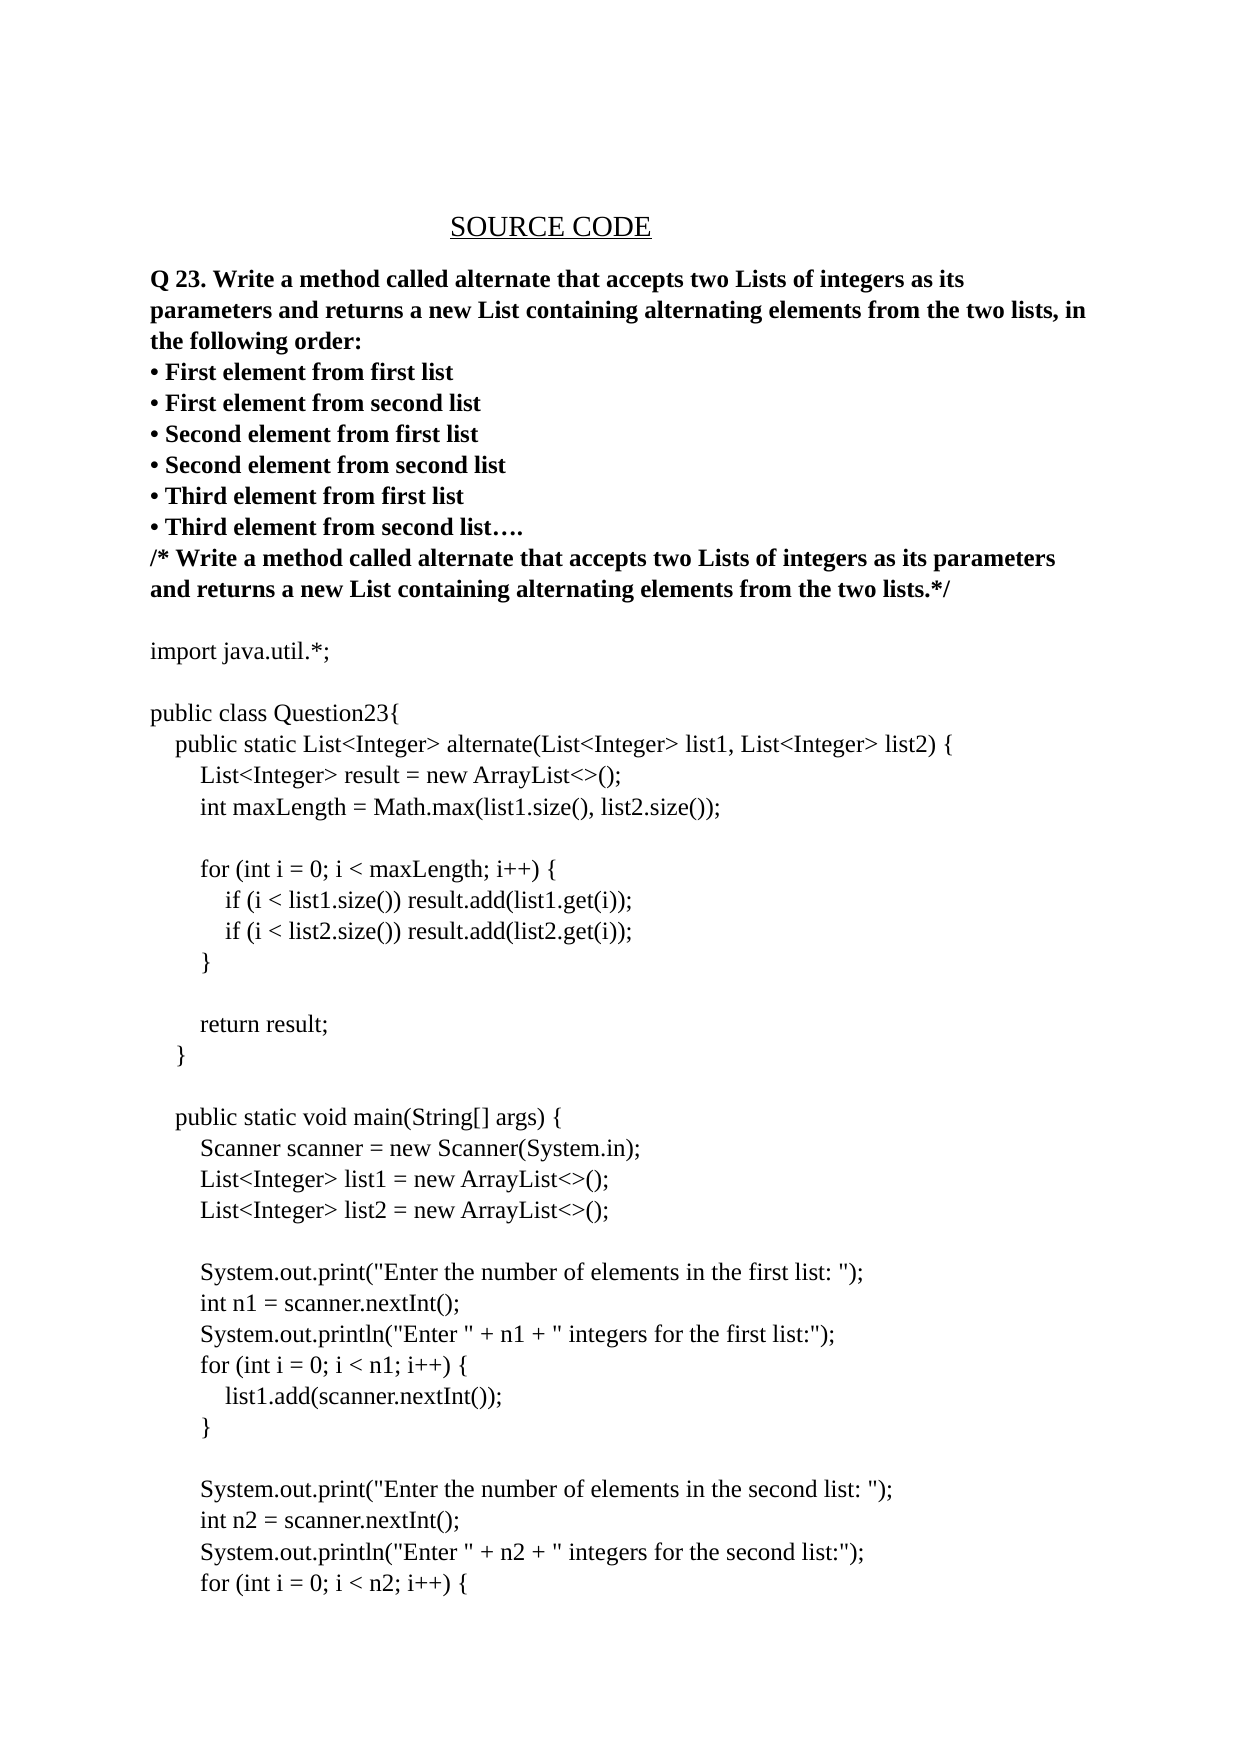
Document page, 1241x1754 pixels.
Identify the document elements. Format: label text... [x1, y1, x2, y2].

text public static List<Integer> alternate(List<Integer> list1, List<Integer> list2) { [150, 729, 1090, 758]
text • Second element from second list [150, 450, 1090, 479]
text list1.add(scanner.nextInt()); [150, 1381, 1090, 1410]
text int n2 = scanner.nextInt(); [150, 1506, 1090, 1534]
text public class Question23{ [150, 698, 1090, 727]
text • Third element from second list…. [150, 512, 1090, 541]
text } [150, 947, 1090, 976]
text System.out.println("Enter " + n1 + " integers for the first list:"); [150, 1319, 1090, 1348]
text /* Write a method called alternate that accepts two Lists of integers as its parameters and returns a new List containing alternating elements from the two lists.*/ [150, 543, 1090, 603]
text import java.util.*; [150, 636, 1090, 665]
text • First element from second list [150, 388, 1090, 417]
text List<Integer> list1 = new ArrayList<>(); [150, 1164, 1090, 1193]
text if (i < list2.size()) result.add(list2.get(i)); [150, 916, 1090, 944]
text System.out.println("Enter " + n2 + " integers for the second list:"); [150, 1537, 1090, 1565]
text • Second element from first list [150, 419, 1090, 448]
text Q 23. Write a method called alternate that accepts two Lists of integers as its parameters and returns a new List containing alternating elements from the two lists, in the following order: [150, 264, 1090, 355]
text } [150, 1412, 1090, 1441]
text for (int i = 0; i < maxLength; i++) { [150, 854, 1090, 882]
text public static void main(String[] args) { [150, 1102, 1090, 1131]
text for (int i = 0; i < n2; i++) { [150, 1568, 1090, 1596]
text • Third element from first list [150, 481, 1090, 510]
text List<Integer> list2 = new ArrayList<>(); [150, 1195, 1090, 1224]
text return result; [150, 1009, 1090, 1038]
text for (int i = 0; i < n1; i++) { [150, 1350, 1090, 1379]
text } [150, 1040, 1090, 1069]
text int n1 = scanner.nextInt(); [150, 1288, 1090, 1317]
text int maxLength = Math.max(list1.size(), list2.size()); [150, 792, 1090, 820]
text • First element from first list [150, 357, 1090, 386]
text if (i < list1.size()) result.add(list1.get(i)); [150, 885, 1090, 913]
text System.out.print("Enter the number of elements in the first list: "); [150, 1257, 1090, 1286]
text System.out.print("Enter the number of elements in the second list: "); [150, 1474, 1090, 1503]
text Scanner scanner = new Scanner(System.in); [150, 1133, 1090, 1162]
text List<Integer> result = new ArrayList<>(); [150, 761, 1090, 789]
text SOURCE CODE [375, 209, 1090, 242]
